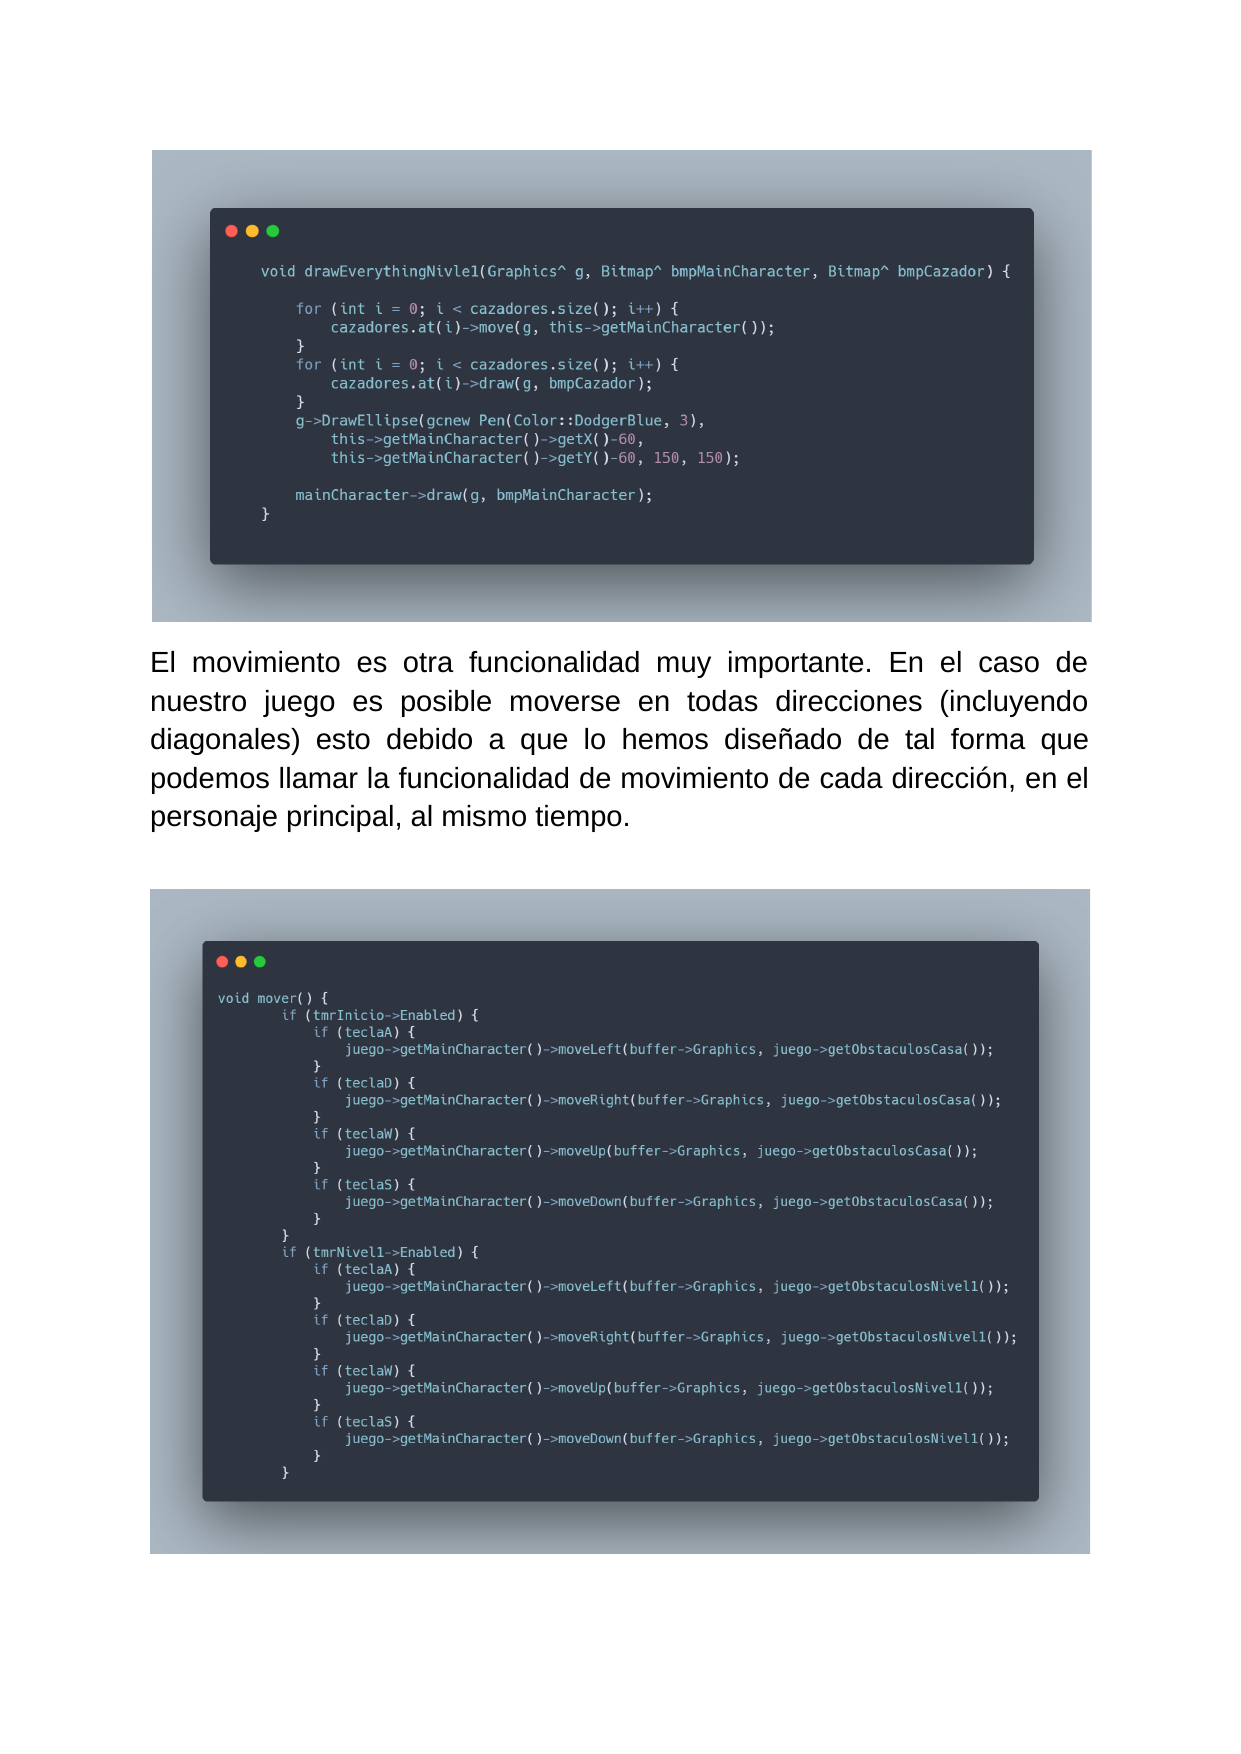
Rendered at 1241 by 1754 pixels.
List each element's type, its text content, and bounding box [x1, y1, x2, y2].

picture [151, 150, 1092, 622]
picture [150, 889, 1091, 1554]
